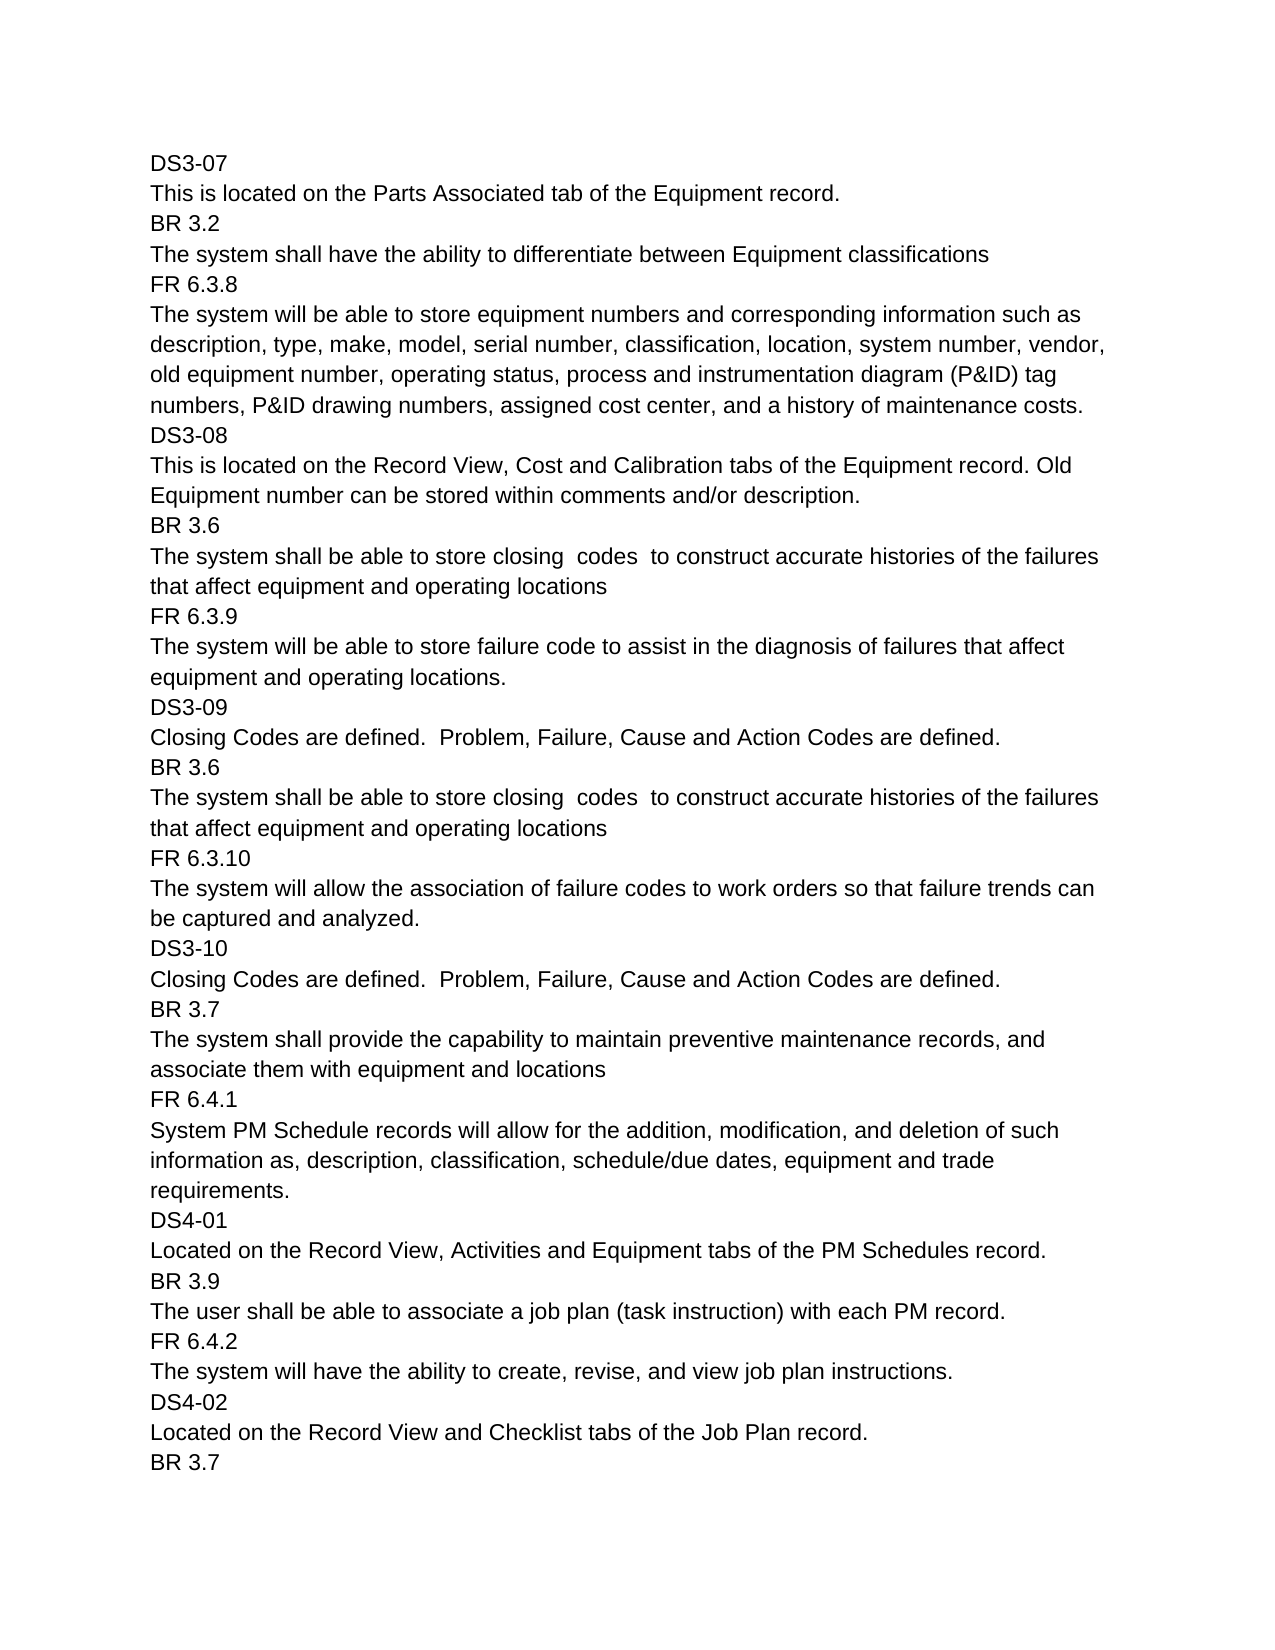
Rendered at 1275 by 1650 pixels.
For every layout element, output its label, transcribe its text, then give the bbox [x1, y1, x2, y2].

text Located on the Record View and Checklist tabs of the Job Plan record. [150, 1419, 1125, 1445]
text BR 3.7 [150, 996, 1125, 1022]
text DS3-07 [150, 150, 1125, 176]
text The system will have the ability to create, revise, and view job plan instructions. [150, 1358, 1125, 1385]
text BR 3.6 [150, 512, 1125, 539]
text System PM Schedule records will allow for the addition, modification, and deletion of such information as, description, classification, schedule/due dates, equipment and trade requirements. [150, 1117, 1125, 1203]
text The system will allow the association of failure codes to work orders so that failure trends can be captured and analyzed. [150, 875, 1125, 932]
text The system shall have the ability to differentiate between Equipment classifications [150, 241, 1125, 267]
text DS4-02 [150, 1388, 1125, 1415]
text The system will be able to store failure code to assist in the diagnosis of failures that affect equipment and operating locations. [150, 633, 1125, 690]
text The user shall be able to associate a job plan (task instruction) with each PM record. [150, 1298, 1125, 1324]
text The system shall provide the capability to maintain preventive maintenance records, and associate them with equipment and locations [150, 1026, 1125, 1083]
text FR 6.4.1 [150, 1086, 1125, 1113]
text DS4-01 [150, 1207, 1125, 1234]
text FR 6.3.10 [150, 845, 1125, 871]
text FR 6.3.8 [150, 271, 1125, 297]
text BR 3.6 [150, 754, 1125, 781]
text This is located on the Parts Associated tab of the Equipment record. [150, 180, 1125, 207]
text The system shall be able to store closing codes to construct accurate histories of the failures that affect equipment and operating locations [150, 784, 1125, 841]
text Closing Codes are defined. Problem, Failure, Cause and Action Codes are defined. [150, 966, 1125, 992]
text This is located on the Record View, Cost and Calibration tabs of the Equipment record. Old Equipment number can be stored within comments and/or description. [150, 452, 1125, 509]
text BR 3.7 [150, 1449, 1125, 1475]
text DS3-10 [150, 935, 1125, 962]
text The system will be able to store equipment numbers and corresponding information such as description, type, make, model, serial number, classification, location, system number, vendor, old equipment number, operating status, process and instrumentation diagram (P&ID) tag numbers, P&ID drawing numbers, assigned cost center, and a history of maintenance costs. [150, 301, 1125, 418]
text Closing Codes are defined. Problem, Failure, Cause and Action Codes are defined. [150, 724, 1125, 750]
text Located on the Record View, Activities and Equipment tabs of the PM Schedules record. [150, 1237, 1125, 1264]
text FR 6.4.2 [150, 1328, 1125, 1354]
text FR 6.3.9 [150, 603, 1125, 629]
text DS3-09 [150, 694, 1125, 720]
text BR 3.2 [150, 210, 1125, 237]
text BR 3.9 [150, 1268, 1125, 1294]
text The system shall be able to store closing codes to construct accurate histories of the failures that affect equipment and operating locations [150, 543, 1125, 599]
text DS3-08 [150, 422, 1125, 448]
